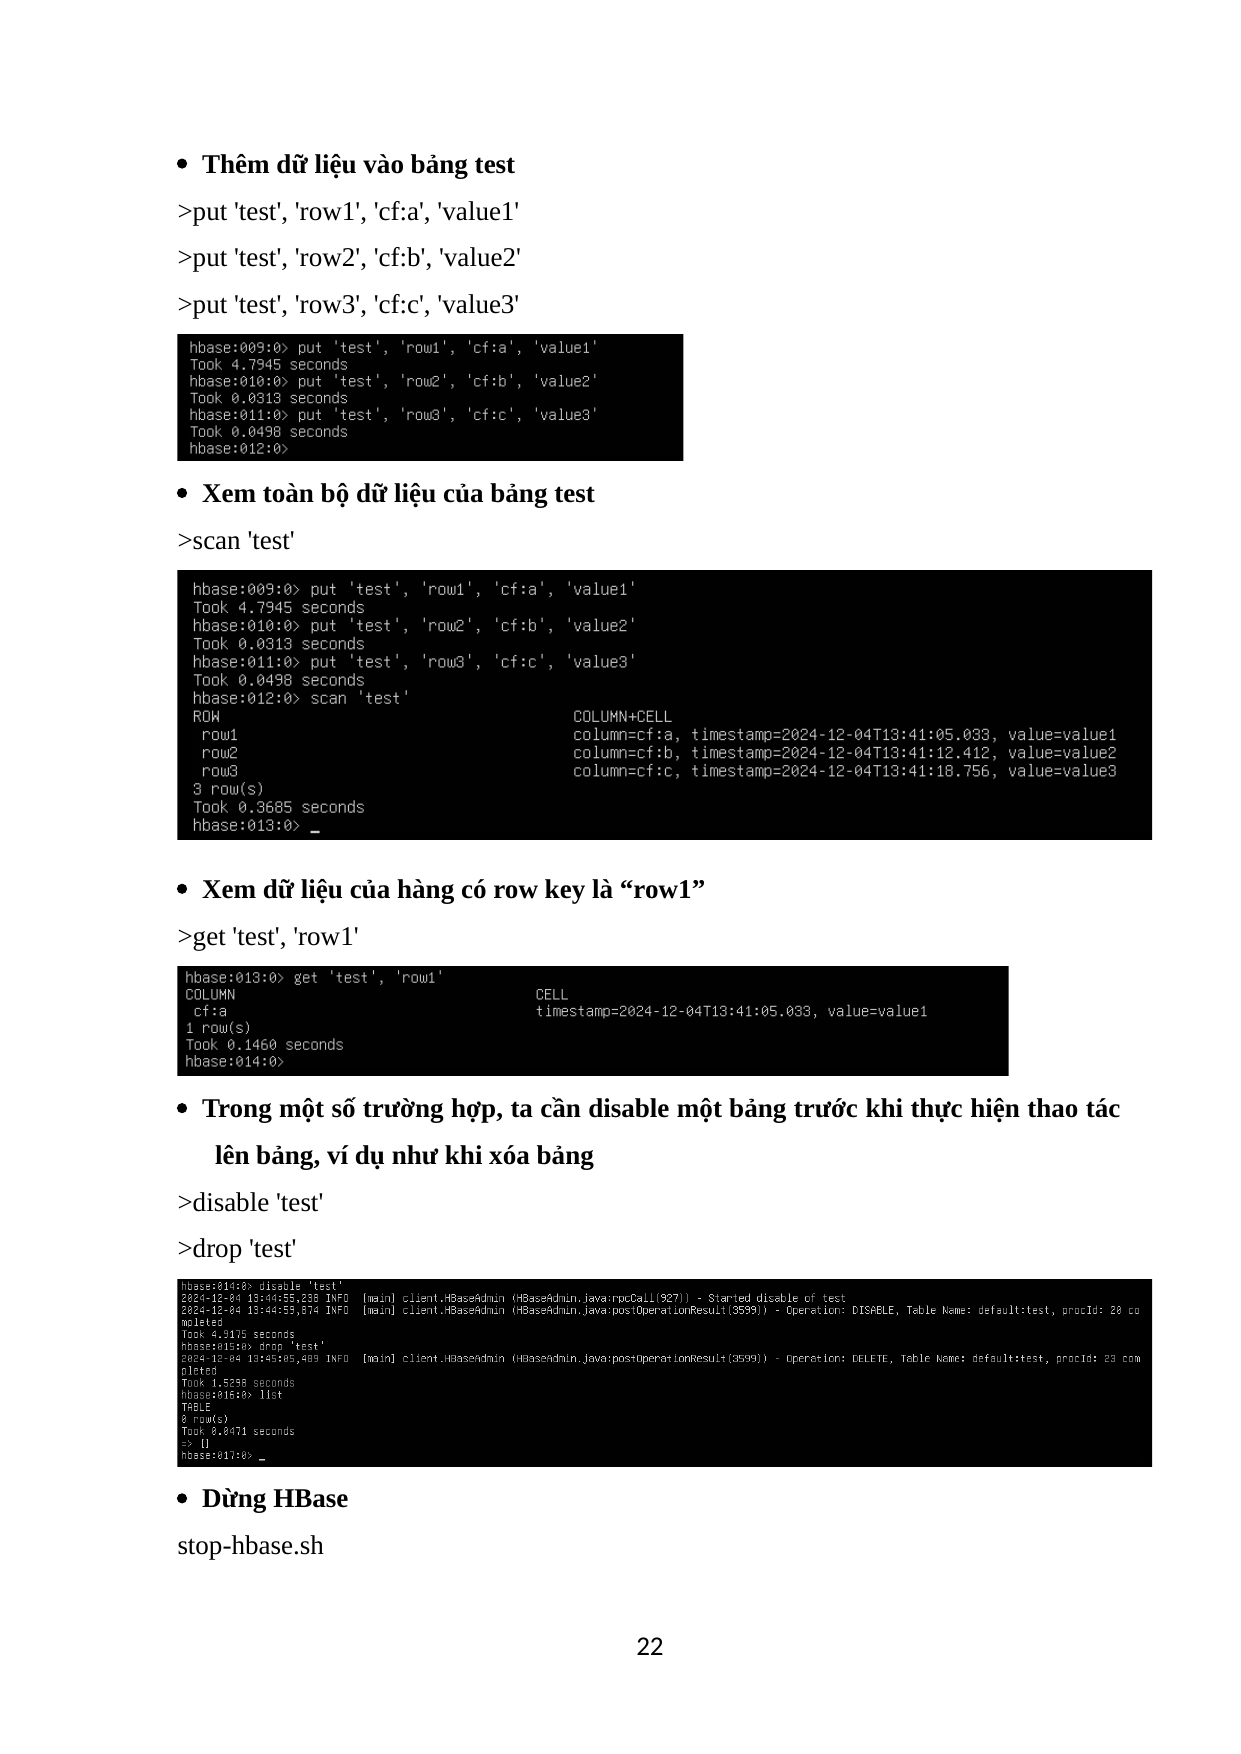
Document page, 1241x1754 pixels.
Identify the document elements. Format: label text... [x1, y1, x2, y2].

picture [177, 570, 1153, 840]
text >put 'test', 'row2', 'cf:b', 'value2' [177, 241, 1122, 272]
text >drop 'test' [177, 1232, 1122, 1263]
text >get 'test', 'row1' [177, 920, 1122, 951]
list Dừng HBase [177, 1483, 1122, 1514]
list Thêm dữ liệu vào bảng test [177, 148, 1122, 179]
text stop-hbase.sh [177, 1529, 1122, 1561]
list Xem toàn bộ dữ liệu của bảng test [177, 477, 1122, 508]
picture [177, 334, 684, 461]
text >put 'test', 'row3', 'cf:c', 'value3' [177, 288, 1122, 319]
text >put 'test', 'row1', 'cf:a', 'value1' [177, 194, 1122, 226]
list Trong một số trường hợp, ta cần disable một bảng trước khi thực hiện thao tác lên bảng, ví dụ như khi xóa bảng [177, 1092, 1122, 1170]
list Xem dữ liệu của hàng có row key là “row1” [177, 873, 1122, 904]
text >scan 'test' [177, 524, 1122, 555]
text >disable 'test' [177, 1186, 1122, 1217]
picture [177, 1279, 1153, 1467]
picture [177, 966, 1009, 1076]
